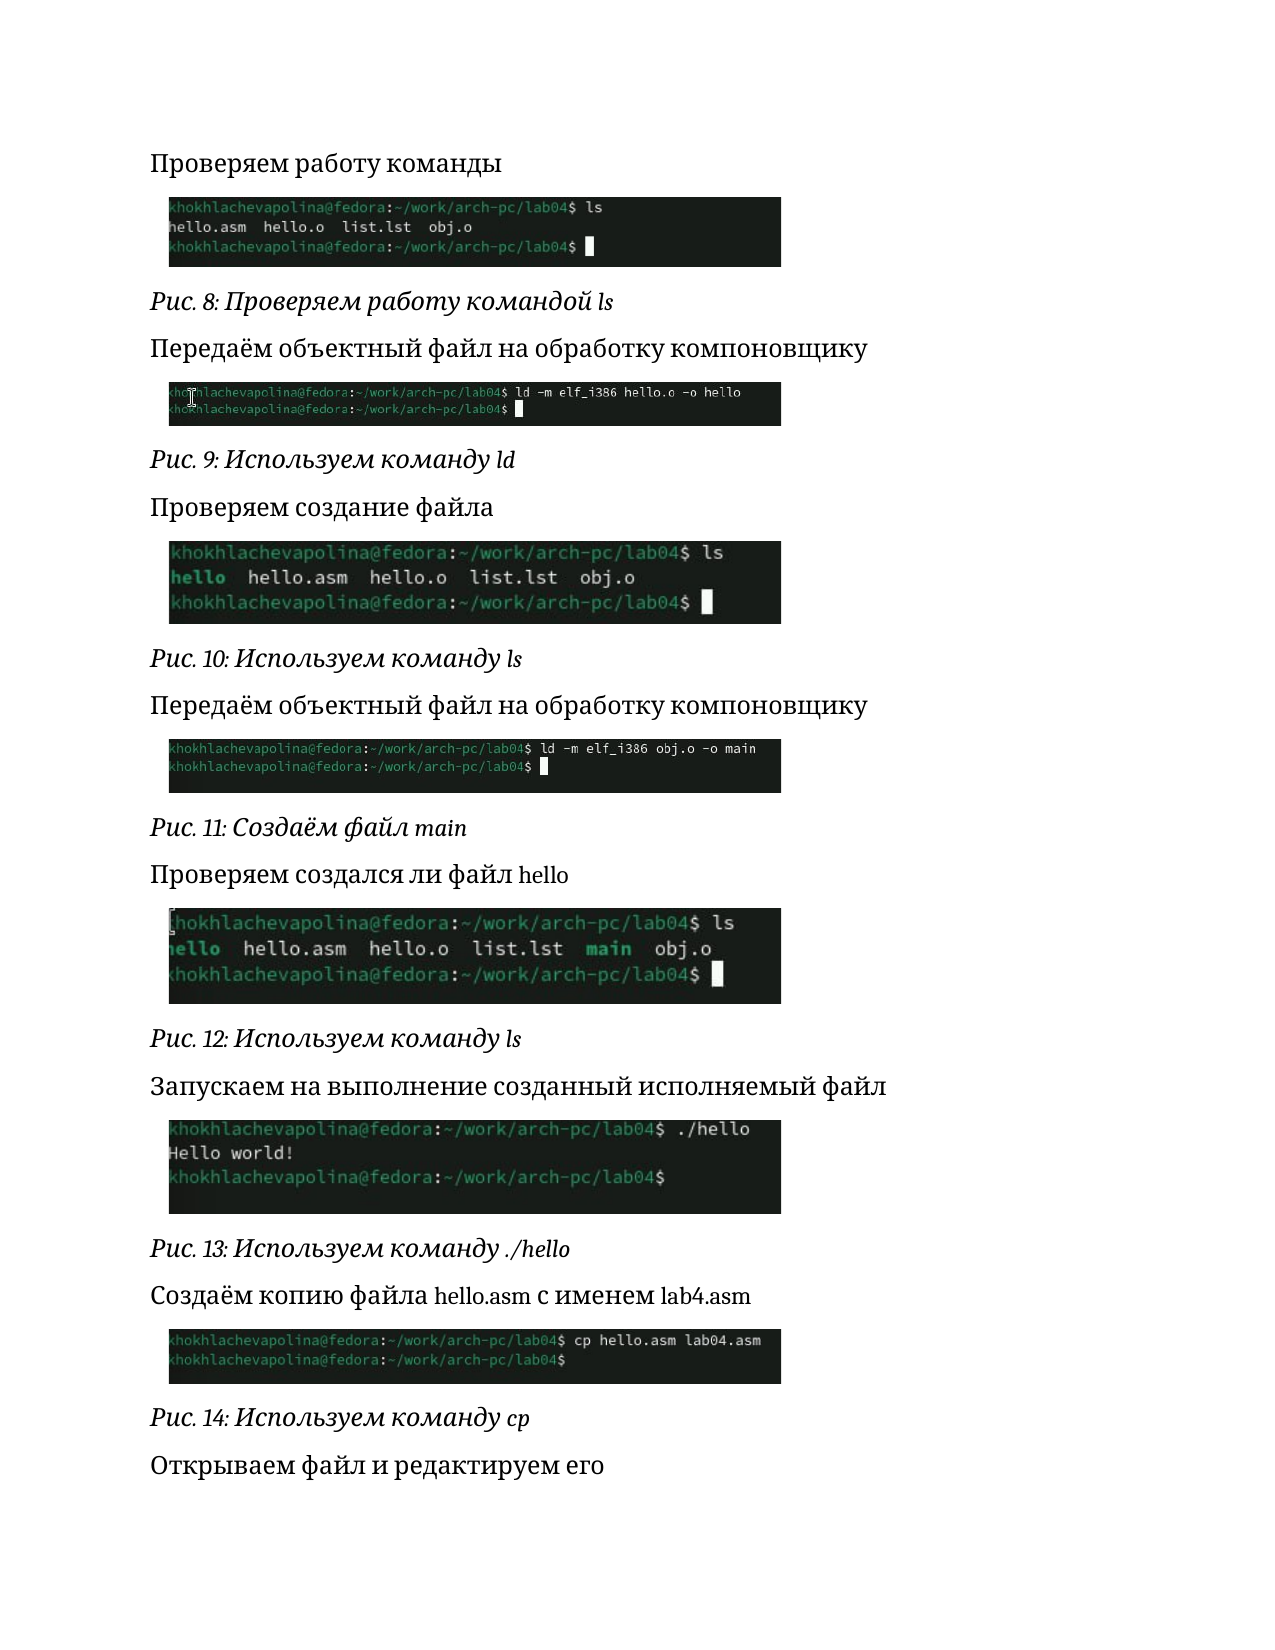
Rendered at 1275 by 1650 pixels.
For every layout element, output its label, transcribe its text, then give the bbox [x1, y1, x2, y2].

text Запускаем на выполнение созданный исполняемый файл [150, 1072, 1125, 1101]
text Рис. 9: Используем команду ld [150, 446, 1125, 475]
text Рис. 11: Создаём файл main [150, 814, 1125, 842]
picture [168, 908, 782, 1004]
text Проверяем создался ли файл hello [150, 861, 1125, 890]
picture [168, 1329, 782, 1384]
picture [168, 541, 782, 624]
picture [168, 1120, 782, 1214]
text Рис. 12: Используем команду ls [150, 1025, 1125, 1054]
picture [168, 739, 782, 793]
text Передаём объектный файл на обработку компоновщику [150, 692, 1125, 721]
text Рис. 8: Проверяем работу командой ls [150, 288, 1125, 316]
text Открываем файл и редактируем его [150, 1452, 1125, 1481]
text Проверяем создание файла [150, 494, 1125, 522]
text Проверяем работу команды [150, 150, 1125, 179]
text Рис. 13: Используем команду ./hello [150, 1234, 1125, 1263]
text Рис. 10: Используем команду ls [150, 645, 1125, 673]
text Рис. 14: Используем команду cp [150, 1404, 1125, 1433]
picture [168, 382, 782, 426]
text Создаём копию файла hello.asm с именем lab4.asm [150, 1282, 1125, 1311]
picture [168, 197, 782, 267]
text Передаём объектный файл на обработку компоновщику [150, 335, 1125, 364]
